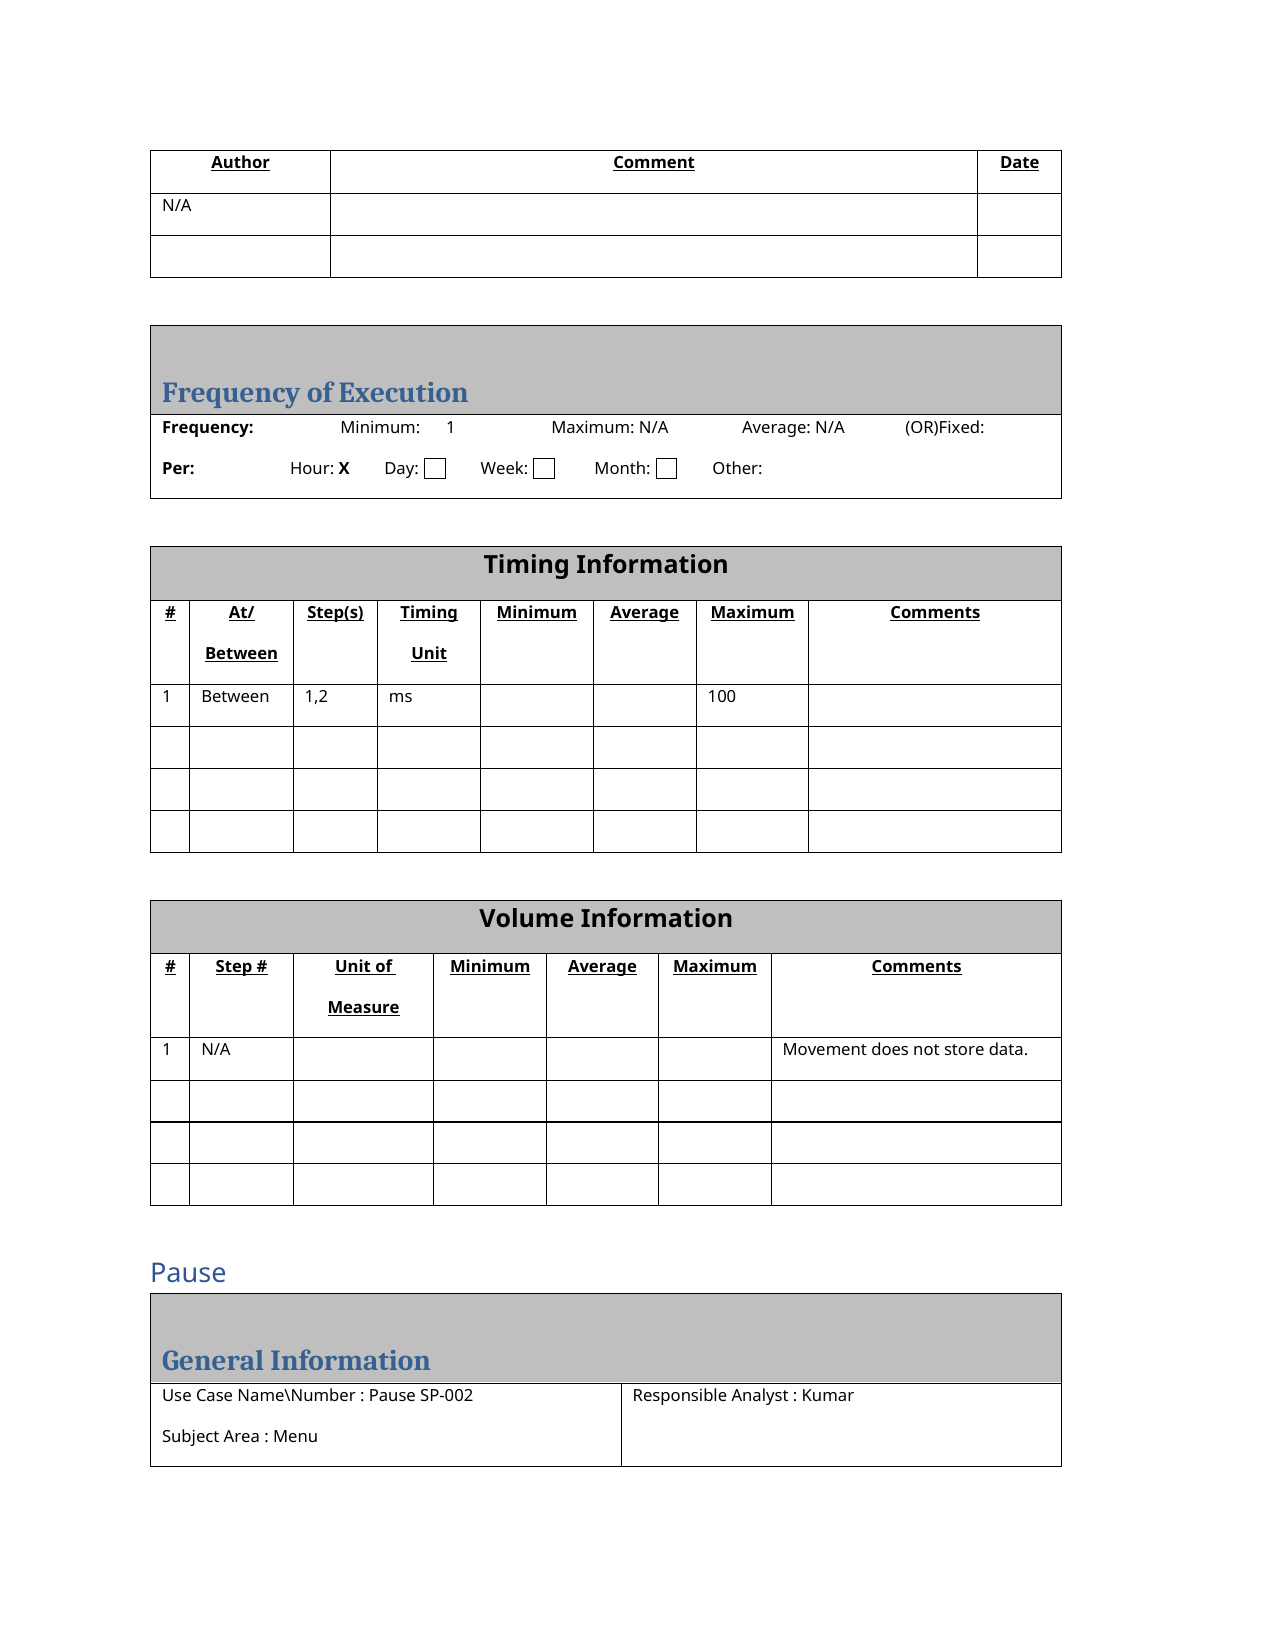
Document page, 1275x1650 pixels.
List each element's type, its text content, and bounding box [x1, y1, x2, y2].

subtitle Pause [150, 1253, 1125, 1290]
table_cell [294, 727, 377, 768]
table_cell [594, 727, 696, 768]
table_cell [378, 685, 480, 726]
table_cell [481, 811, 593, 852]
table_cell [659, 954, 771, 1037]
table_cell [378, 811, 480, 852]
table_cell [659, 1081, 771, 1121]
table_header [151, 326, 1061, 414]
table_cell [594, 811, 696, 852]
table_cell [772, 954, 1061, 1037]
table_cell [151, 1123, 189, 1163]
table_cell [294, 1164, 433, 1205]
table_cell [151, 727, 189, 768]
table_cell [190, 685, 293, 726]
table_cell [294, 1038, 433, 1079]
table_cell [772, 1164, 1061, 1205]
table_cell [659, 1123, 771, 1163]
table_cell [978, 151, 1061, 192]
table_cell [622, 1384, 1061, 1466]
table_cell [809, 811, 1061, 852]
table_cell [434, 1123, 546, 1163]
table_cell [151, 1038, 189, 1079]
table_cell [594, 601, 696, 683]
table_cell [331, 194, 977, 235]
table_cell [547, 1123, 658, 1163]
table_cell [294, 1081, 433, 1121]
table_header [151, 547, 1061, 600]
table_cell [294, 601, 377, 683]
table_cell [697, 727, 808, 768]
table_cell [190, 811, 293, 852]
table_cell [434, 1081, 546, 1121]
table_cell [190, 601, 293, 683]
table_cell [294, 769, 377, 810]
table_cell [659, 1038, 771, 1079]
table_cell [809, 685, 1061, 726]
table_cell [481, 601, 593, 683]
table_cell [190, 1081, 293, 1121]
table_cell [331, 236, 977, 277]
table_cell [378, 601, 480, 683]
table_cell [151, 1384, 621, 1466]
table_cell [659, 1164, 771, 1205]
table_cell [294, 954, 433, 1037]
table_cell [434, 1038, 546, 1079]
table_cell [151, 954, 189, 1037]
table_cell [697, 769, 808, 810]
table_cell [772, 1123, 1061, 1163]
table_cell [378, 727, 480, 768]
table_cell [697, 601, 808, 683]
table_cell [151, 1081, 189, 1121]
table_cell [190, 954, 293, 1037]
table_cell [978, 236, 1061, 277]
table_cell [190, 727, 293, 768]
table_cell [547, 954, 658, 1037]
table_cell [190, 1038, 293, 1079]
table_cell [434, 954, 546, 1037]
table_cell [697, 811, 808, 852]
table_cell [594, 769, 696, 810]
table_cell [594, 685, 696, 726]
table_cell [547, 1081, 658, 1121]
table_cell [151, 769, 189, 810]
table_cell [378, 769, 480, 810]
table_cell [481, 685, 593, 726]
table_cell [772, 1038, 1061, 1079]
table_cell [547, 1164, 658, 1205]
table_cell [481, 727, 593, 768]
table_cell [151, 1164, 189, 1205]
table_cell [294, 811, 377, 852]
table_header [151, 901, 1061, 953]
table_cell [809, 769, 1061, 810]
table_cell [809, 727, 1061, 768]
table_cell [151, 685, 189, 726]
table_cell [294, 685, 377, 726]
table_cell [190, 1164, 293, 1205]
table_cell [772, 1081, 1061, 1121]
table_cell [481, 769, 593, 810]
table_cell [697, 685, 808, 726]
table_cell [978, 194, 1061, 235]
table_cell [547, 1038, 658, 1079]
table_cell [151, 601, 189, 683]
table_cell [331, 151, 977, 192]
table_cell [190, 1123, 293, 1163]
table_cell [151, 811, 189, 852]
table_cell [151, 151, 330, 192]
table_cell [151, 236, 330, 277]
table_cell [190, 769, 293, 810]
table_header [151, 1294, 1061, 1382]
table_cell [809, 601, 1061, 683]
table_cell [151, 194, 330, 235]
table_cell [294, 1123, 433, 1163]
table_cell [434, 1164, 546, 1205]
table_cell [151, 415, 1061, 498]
